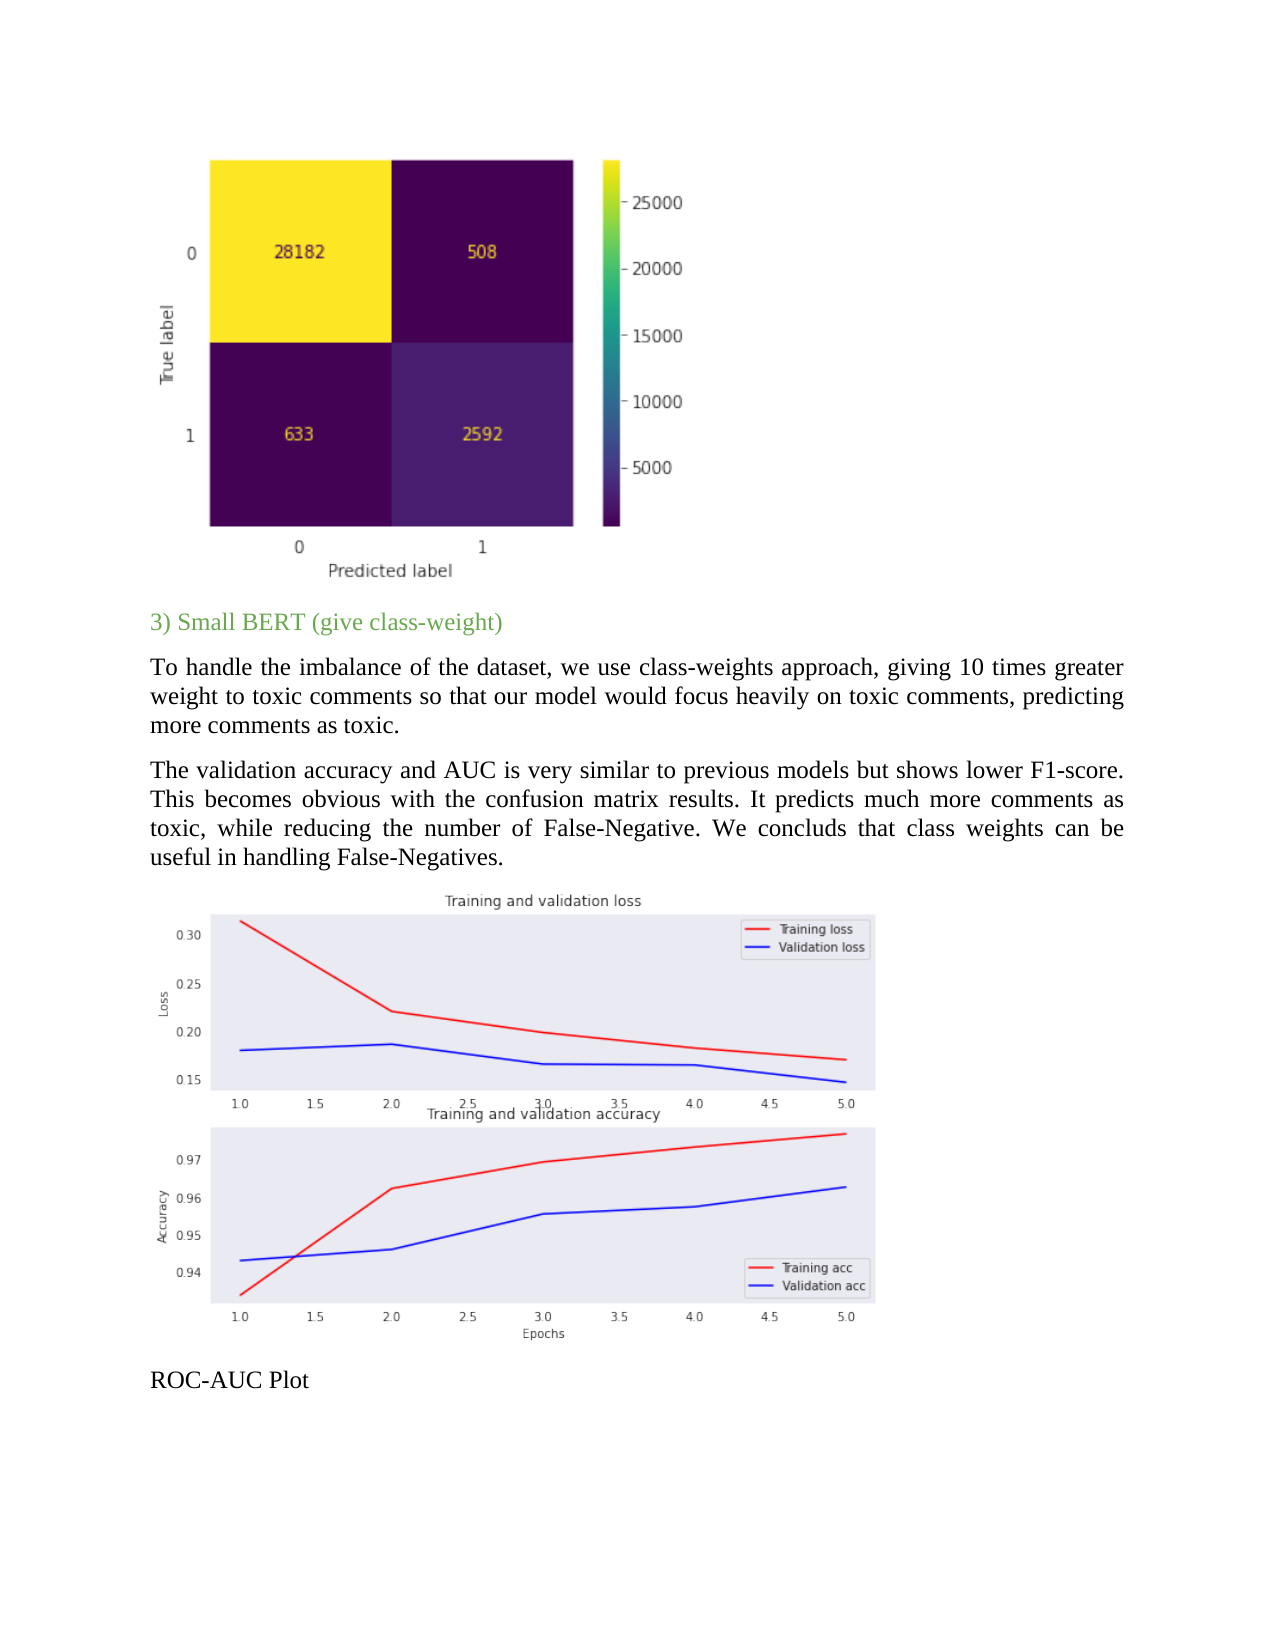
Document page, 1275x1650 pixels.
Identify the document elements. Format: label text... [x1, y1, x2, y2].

text To handle the imbalance of the dataset, we use class-weights approach, giving 10 times greater weight to toxic comments so that our model would focus heavily on toxic comments, predicting more comments as toxic. [150, 652, 1125, 739]
text 3) Small BERT (give class-weight) [150, 607, 1125, 636]
picture [150, 887, 884, 1349]
picture [150, 150, 696, 591]
text ROC-AUC Plot [150, 1365, 1125, 1394]
text The validation accuracy and AUC is very similar to previous models but shows lower F1-score. This becomes obvious with the confusion matrix results. It predicts much more comments as toxic, while reducing the number of False-Negative. We concluds that class weights can be useful in handling False-Negatives. [150, 755, 1125, 870]
